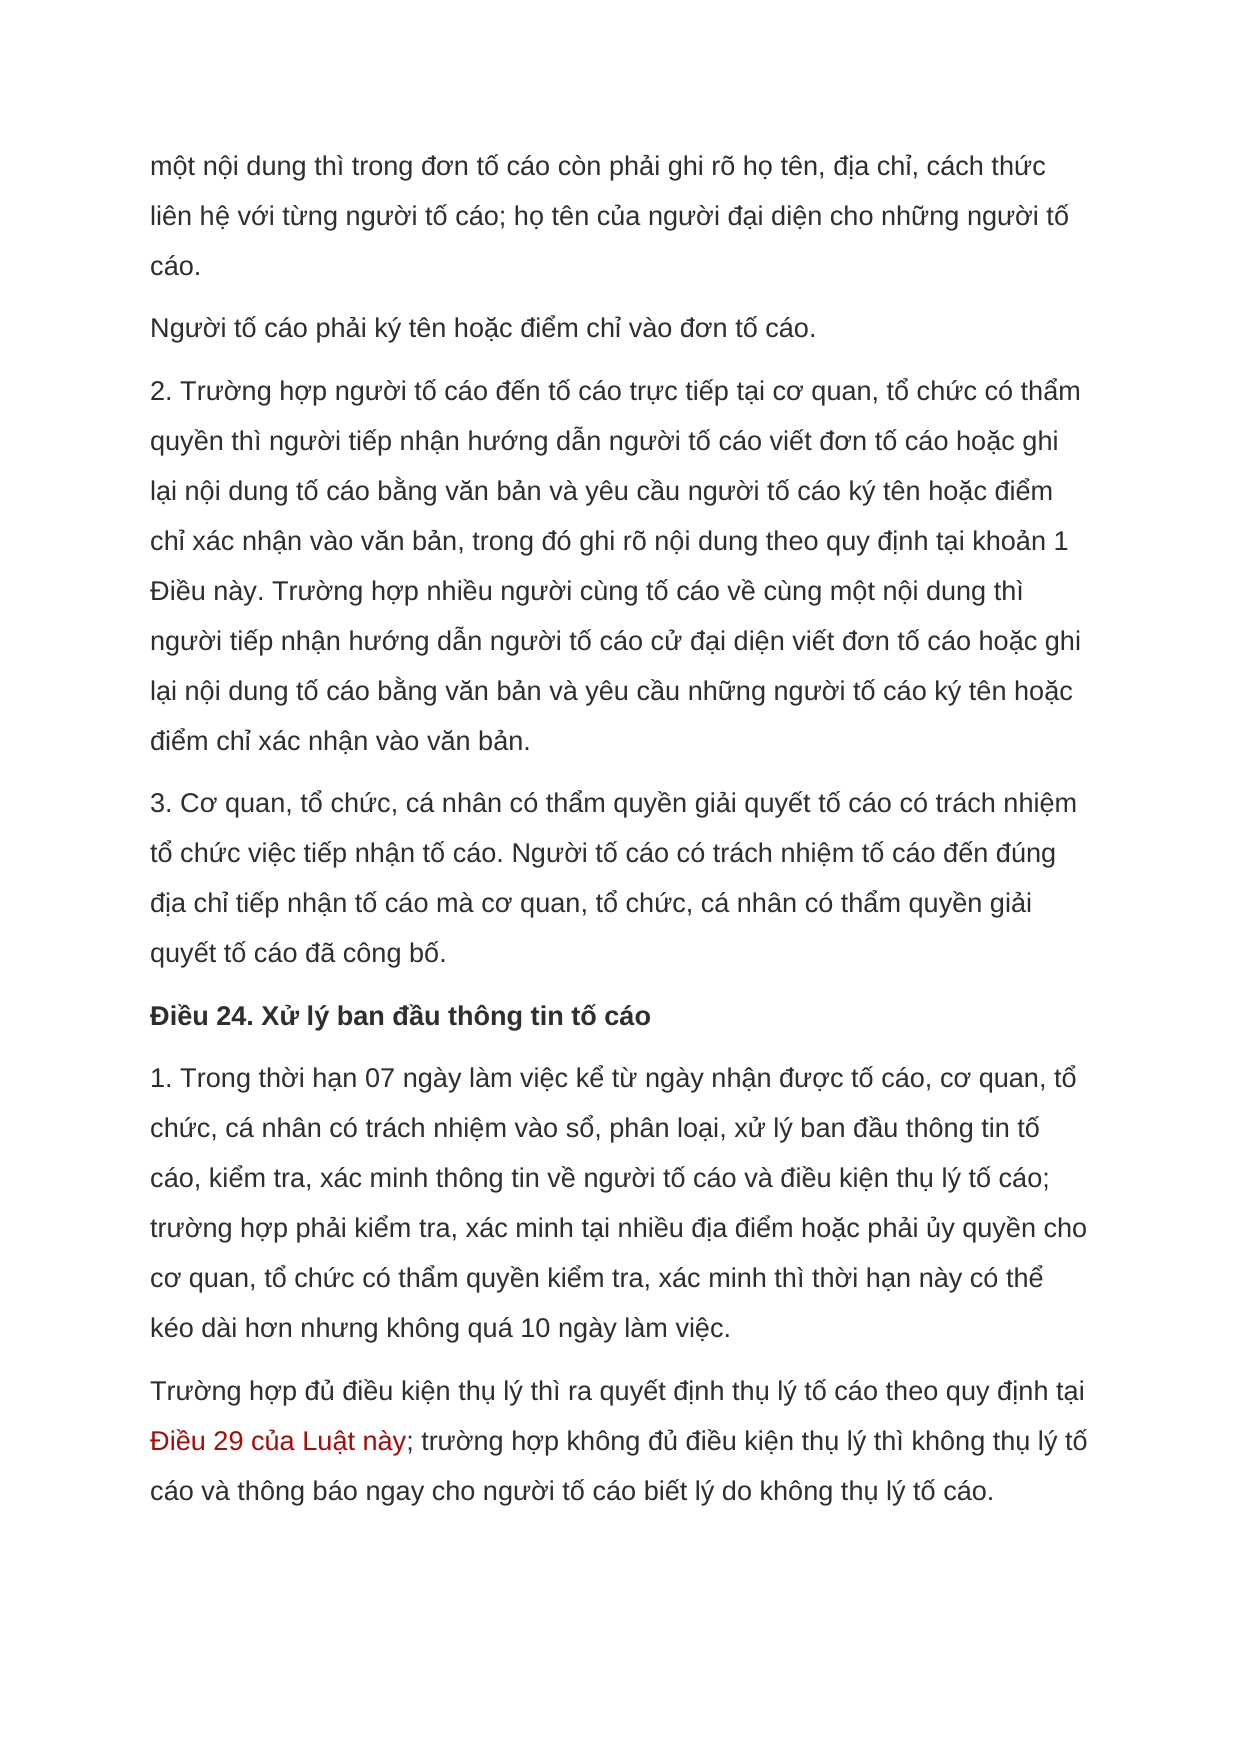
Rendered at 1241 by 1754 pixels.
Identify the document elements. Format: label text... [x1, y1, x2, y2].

text Người tố cáo phải ký tên hoặc điểm chỉ vào đơn tố cáo. [150, 312, 1090, 344]
text Điều 24. Xử lý ban đầu thông tin tố cáo [150, 1000, 1090, 1031]
text Trường hợp đủ điều kiện thụ lý thì ra quyết định thụ lý tố cáo theo quy định tại Điều 29 của Luật này; trường hợp không đủ điều kiện thụ lý thì không thụ lý tố cáo và thông báo ngay cho người tố cáo biết lý do không thụ lý tố cáo. [150, 1375, 1090, 1506]
text 3. Cơ quan, tổ chức, cá nhân có thẩm quyền giải quyết tố cáo có trách nhiệm tổ chức việc tiếp nhận tố cáo. Người tố cáo có trách nhiệm tố cáo đến đúng địa chỉ tiếp nhận tố cáo mà cơ quan, tổ chức, cá nhân có thẩm quyền giải quyết tố cáo đã công bố. [150, 787, 1090, 969]
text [150, 150, 1090, 281]
text 1. Trong thời hạn 07 ngày làm việc kể từ ngày nhận được tố cáo, cơ quan, tổ chức, cá nhân có trách nhiệm vào sổ, phân loại, xử lý ban đầu thông tin tố cáo, kiểm tra, xác minh thông tin về người tố cáo và điều kiện thụ lý tố cáo; trường hợp phải kiểm tra, xác minh tại nhiều địa điểm hoặc phải ủy quyền cho cơ quan, tổ chức có thẩm quyền kiểm tra, xác minh thì thời hạn này có thể kéo dài hơn nhưng không quá 10 ngày làm việc. [150, 1062, 1090, 1344]
text 2. Trường hợp người tố cáo đến tố cáo trực tiếp tại cơ quan, tổ chức có thẩm quyền thì người tiếp nhận hướng dẫn người tố cáo viết đơn tố cáo hoặc ghi lại nội dung tố cáo bằng văn bản và yêu cầu người tố cáo ký tên hoặc điểm chỉ xác nhận vào văn bản, trong đó ghi rõ nội dung theo quy định tại khoản 1 Điều này. Trường hợp nhiều người cùng tố cáo về cùng một nội dung thì người tiếp nhận hướng dẫn người tố cáo cử đại diện viết đơn tố cáo hoặc ghi lại nội dung tố cáo bằng văn bản và yêu cầu những người tố cáo ký tên hoặc điểm chỉ xác nhận vào văn bản. [150, 375, 1090, 756]
